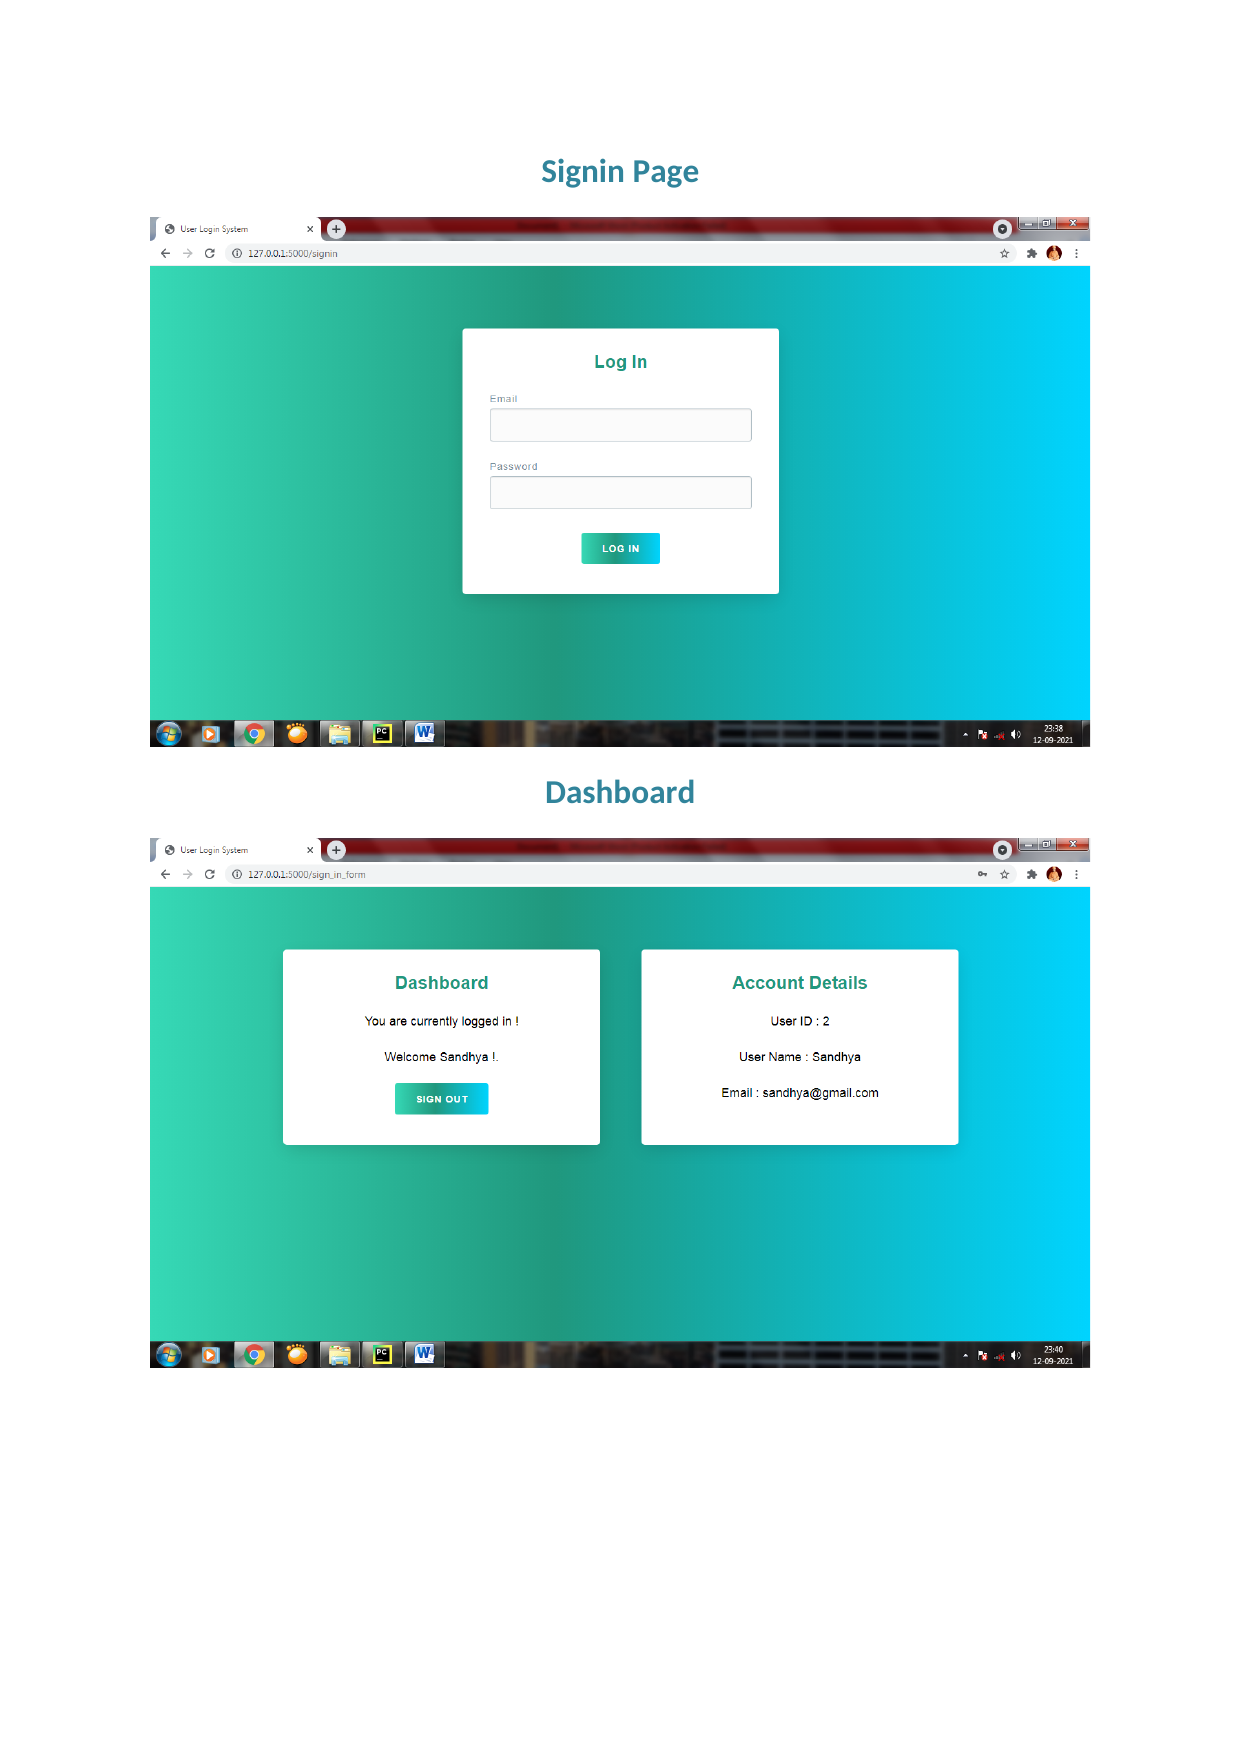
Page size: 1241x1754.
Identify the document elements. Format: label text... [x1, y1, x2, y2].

text Dashboard [150, 771, 1090, 812]
picture [150, 838, 1091, 1368]
picture [150, 217, 1091, 747]
text Signin Page [150, 150, 1090, 191]
